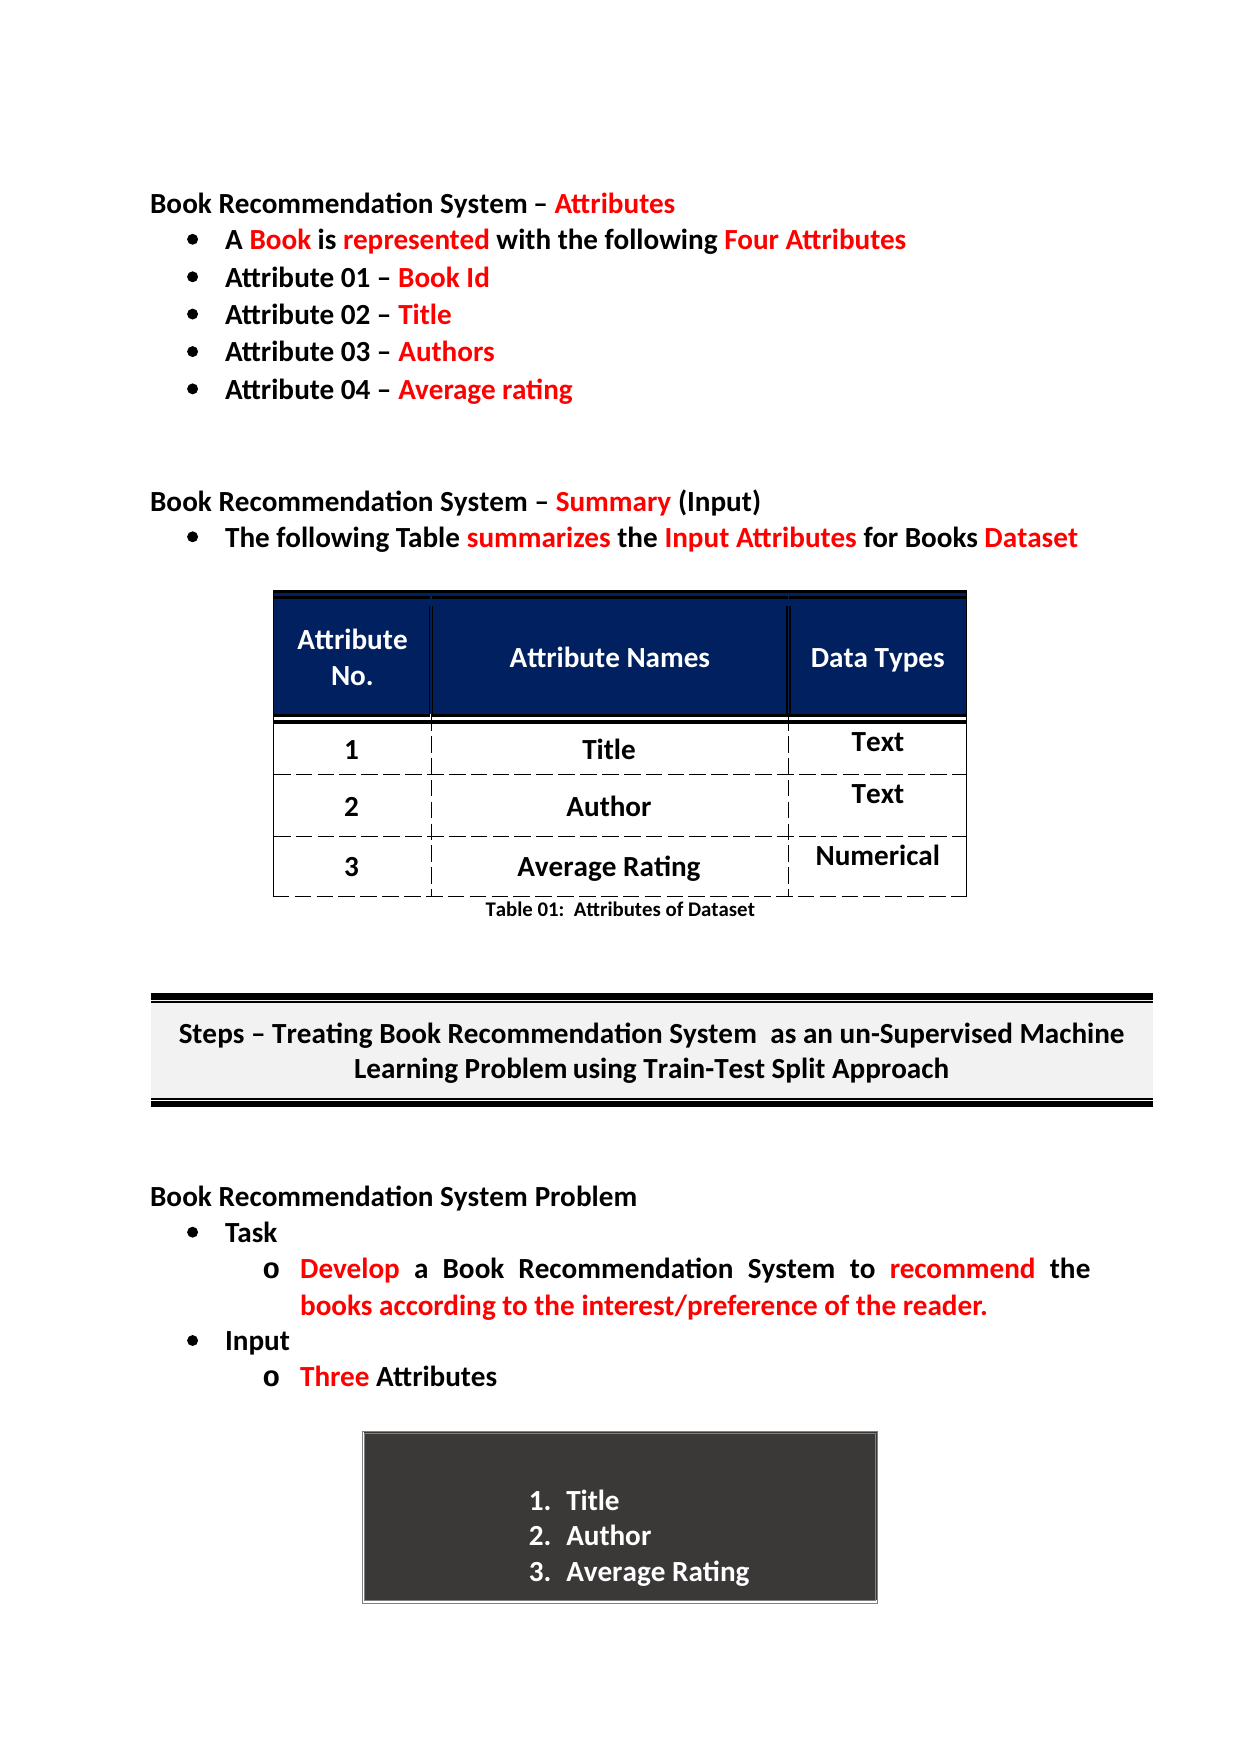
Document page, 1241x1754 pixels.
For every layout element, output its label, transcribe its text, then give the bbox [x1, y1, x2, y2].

list The following Table summarizes the Input Attributes for Books Dataset [187, 519, 1090, 554]
text Book Recommendation System – Attributes [150, 186, 1090, 221]
table_cell Text [788, 724, 966, 774]
table_header Steps – Treating Book Recommendation System as an un-Supervised Machine Learning Problem using Train-Test Split Approach [151, 1003, 1153, 1098]
text Book Recommendation System – Summary (Input) [150, 483, 1090, 519]
list Develop a Book Recommendation System to recommend the books according to the interest/preference of the reader. [262, 1250, 1090, 1322]
list Attribute 04 – Average rating [187, 371, 1090, 406]
list Attribute 02 – Title [187, 296, 1090, 332]
text Table 01: Attributes of Dataset [150, 897, 1090, 922]
table_header Title Author Average Rating [365, 1434, 875, 1600]
list Input [187, 1322, 1090, 1358]
table_cell Text [788, 774, 966, 836]
table_header Attribute Names [431, 597, 788, 714]
list Task [187, 1214, 1090, 1250]
list A Book is represented with the following Four Attributes [187, 221, 1090, 257]
table_cell Author [431, 774, 788, 836]
table_cell 1 [274, 724, 431, 774]
table_cell 3 [274, 836, 431, 896]
list Attribute 01 – Book Id [187, 259, 1090, 294]
table_header Attribute No. [274, 593, 431, 714]
table_cell 2 [274, 774, 431, 836]
text Book Recommendation System Problem [150, 1178, 1090, 1214]
table_cell Title [431, 724, 788, 774]
list Attribute 03 – Authors [187, 333, 1090, 369]
table_header Data Types [788, 593, 966, 714]
table_cell Numerical [788, 836, 966, 896]
list Three Attributes [262, 1358, 1090, 1395]
table_cell Average Rating [431, 836, 788, 896]
